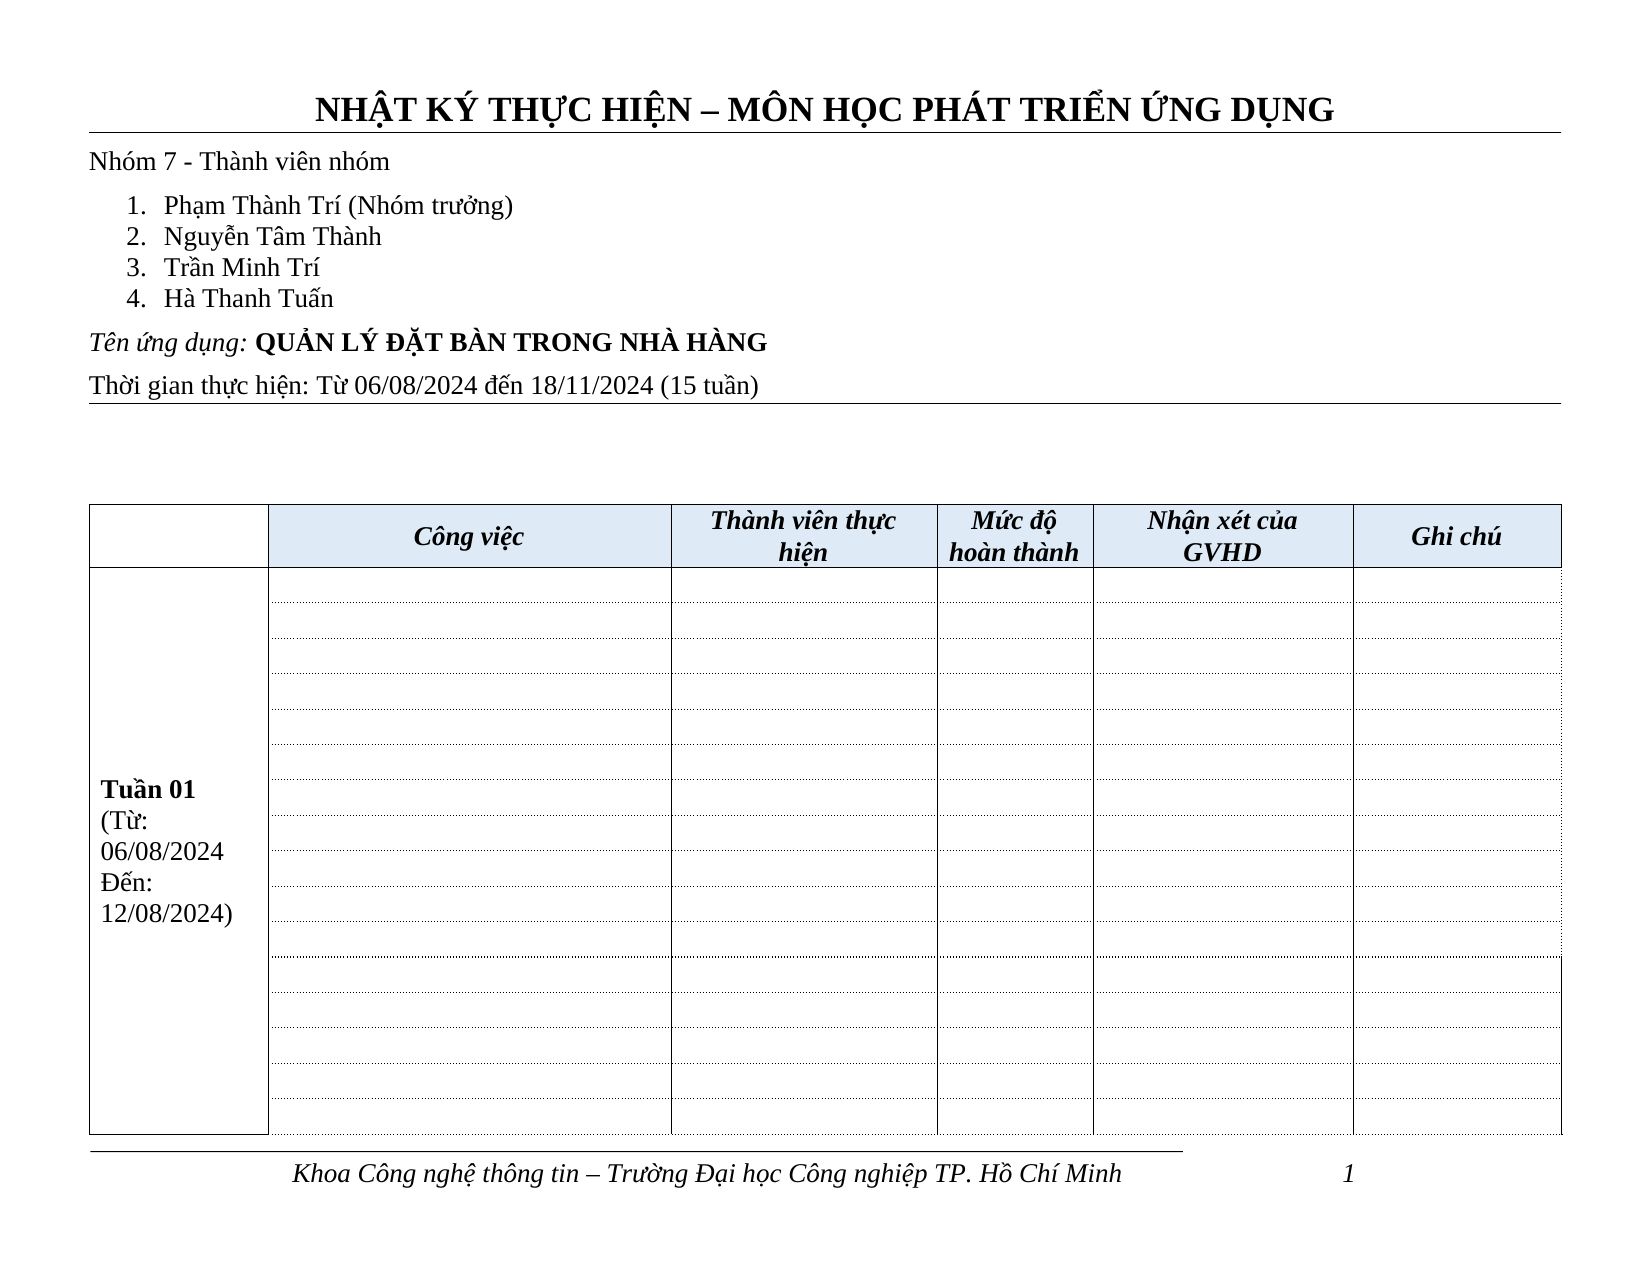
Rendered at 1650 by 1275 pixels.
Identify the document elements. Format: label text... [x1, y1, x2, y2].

table_cell [1094, 921, 1353, 956]
table_cell [938, 568, 1093, 602]
table_header Nhận xét của GVHD [1094, 505, 1353, 567]
table_cell [938, 886, 1093, 921]
list Trần Minh Trí [126, 251, 1561, 282]
table_cell [672, 1027, 937, 1063]
table_cell [1354, 815, 1562, 850]
table_cell [672, 779, 937, 815]
table_cell [1094, 638, 1353, 673]
table_cell [1354, 779, 1562, 815]
table_cell [1094, 1027, 1353, 1063]
text Thời gian thực hiện: Từ 06/08/2024 đến 18/11/2024 (15 tuần) [89, 369, 1561, 403]
text NHẬT KÝ THỰC HIỆN – MÔN HỌC PHÁT TRIỂN ỨNG DỤNG [89, 89, 1561, 132]
table_cell [269, 886, 671, 921]
list Hà Thanh Tuấn [126, 282, 1561, 313]
table_cell [269, 602, 671, 638]
table_cell [1354, 850, 1562, 886]
table_cell [938, 992, 1093, 1027]
table_header [90, 505, 268, 567]
text Tên ứng dụng: QUẢN LÝ ĐẶT BÀN TRONG NHÀ HÀNG [89, 326, 1561, 357]
table_cell [1354, 673, 1562, 708]
table_header Ghi chú [1354, 505, 1561, 567]
table_cell [672, 673, 937, 708]
table_header Mức độ hoàn thành [938, 505, 1093, 567]
table_cell [672, 815, 937, 850]
table_cell [672, 744, 937, 779]
table_cell [672, 1098, 937, 1133]
table_cell [1094, 886, 1353, 921]
table_cell [269, 568, 671, 602]
table_cell [1354, 568, 1562, 602]
table_cell [1354, 1063, 1561, 1098]
table_cell [938, 850, 1093, 886]
text Nhóm 7 - Thành viên nhóm [89, 145, 1561, 176]
table_cell [938, 709, 1093, 744]
table_cell [938, 815, 1093, 850]
table_cell [269, 850, 671, 886]
table_cell [672, 568, 937, 602]
table_cell [269, 1098, 671, 1133]
table_cell [269, 956, 671, 992]
table_cell [672, 956, 937, 992]
table_cell [1094, 1063, 1353, 1098]
table_cell [1094, 956, 1353, 992]
table_cell [269, 815, 671, 850]
table_cell [938, 602, 1093, 638]
table_header Công việc [269, 505, 671, 567]
table_cell [1354, 709, 1562, 744]
table_cell [269, 1027, 671, 1063]
table_cell [672, 638, 937, 673]
table_cell [1354, 921, 1562, 956]
table_cell [269, 1063, 671, 1098]
table_cell [1354, 1098, 1561, 1133]
table_cell [269, 673, 671, 708]
table_cell [938, 921, 1093, 956]
table_cell [1354, 744, 1562, 779]
table_cell [1094, 1098, 1353, 1133]
table_cell [672, 602, 937, 638]
table_cell [269, 992, 671, 1027]
table_cell [672, 921, 937, 956]
table_cell [1354, 956, 1561, 992]
table_cell [1094, 568, 1353, 602]
table_cell [672, 886, 937, 921]
table_cell [938, 744, 1093, 779]
table_cell [1094, 815, 1353, 850]
table_cell [1094, 673, 1353, 708]
list Nguyễn Tâm Thành [126, 220, 1561, 251]
table_cell [1354, 602, 1562, 638]
table_cell [269, 779, 671, 815]
table_cell [938, 956, 1093, 992]
table_cell [269, 638, 671, 673]
table_cell [1094, 744, 1353, 779]
table_cell [938, 1027, 1093, 1063]
table_cell [269, 921, 671, 956]
table_cell [1354, 638, 1562, 673]
table_cell [1094, 992, 1353, 1027]
table_cell [1094, 779, 1353, 815]
table_cell [1354, 992, 1561, 1027]
table_cell [269, 744, 671, 779]
table_cell [938, 1063, 1093, 1098]
table_cell [672, 992, 937, 1027]
table_cell [1094, 602, 1353, 638]
table_cell [1354, 886, 1562, 921]
table_cell [938, 673, 1093, 708]
table_cell [672, 1063, 937, 1098]
table_cell Tuần 01 (Từ: 06/08/2024 Đến: 12/08/2024) [90, 568, 268, 1133]
table_cell [1094, 709, 1353, 744]
table_cell [938, 638, 1093, 673]
table_cell [1354, 1027, 1561, 1063]
table_cell [1094, 850, 1353, 886]
table_header Thành viên thực hiện [672, 505, 937, 567]
table_cell [672, 850, 937, 886]
table_cell [672, 709, 937, 744]
table_cell [938, 1098, 1093, 1133]
list Phạm Thành Trí (Nhóm trưởng) [126, 189, 1561, 220]
table_cell [269, 709, 671, 744]
table_cell [938, 779, 1093, 815]
